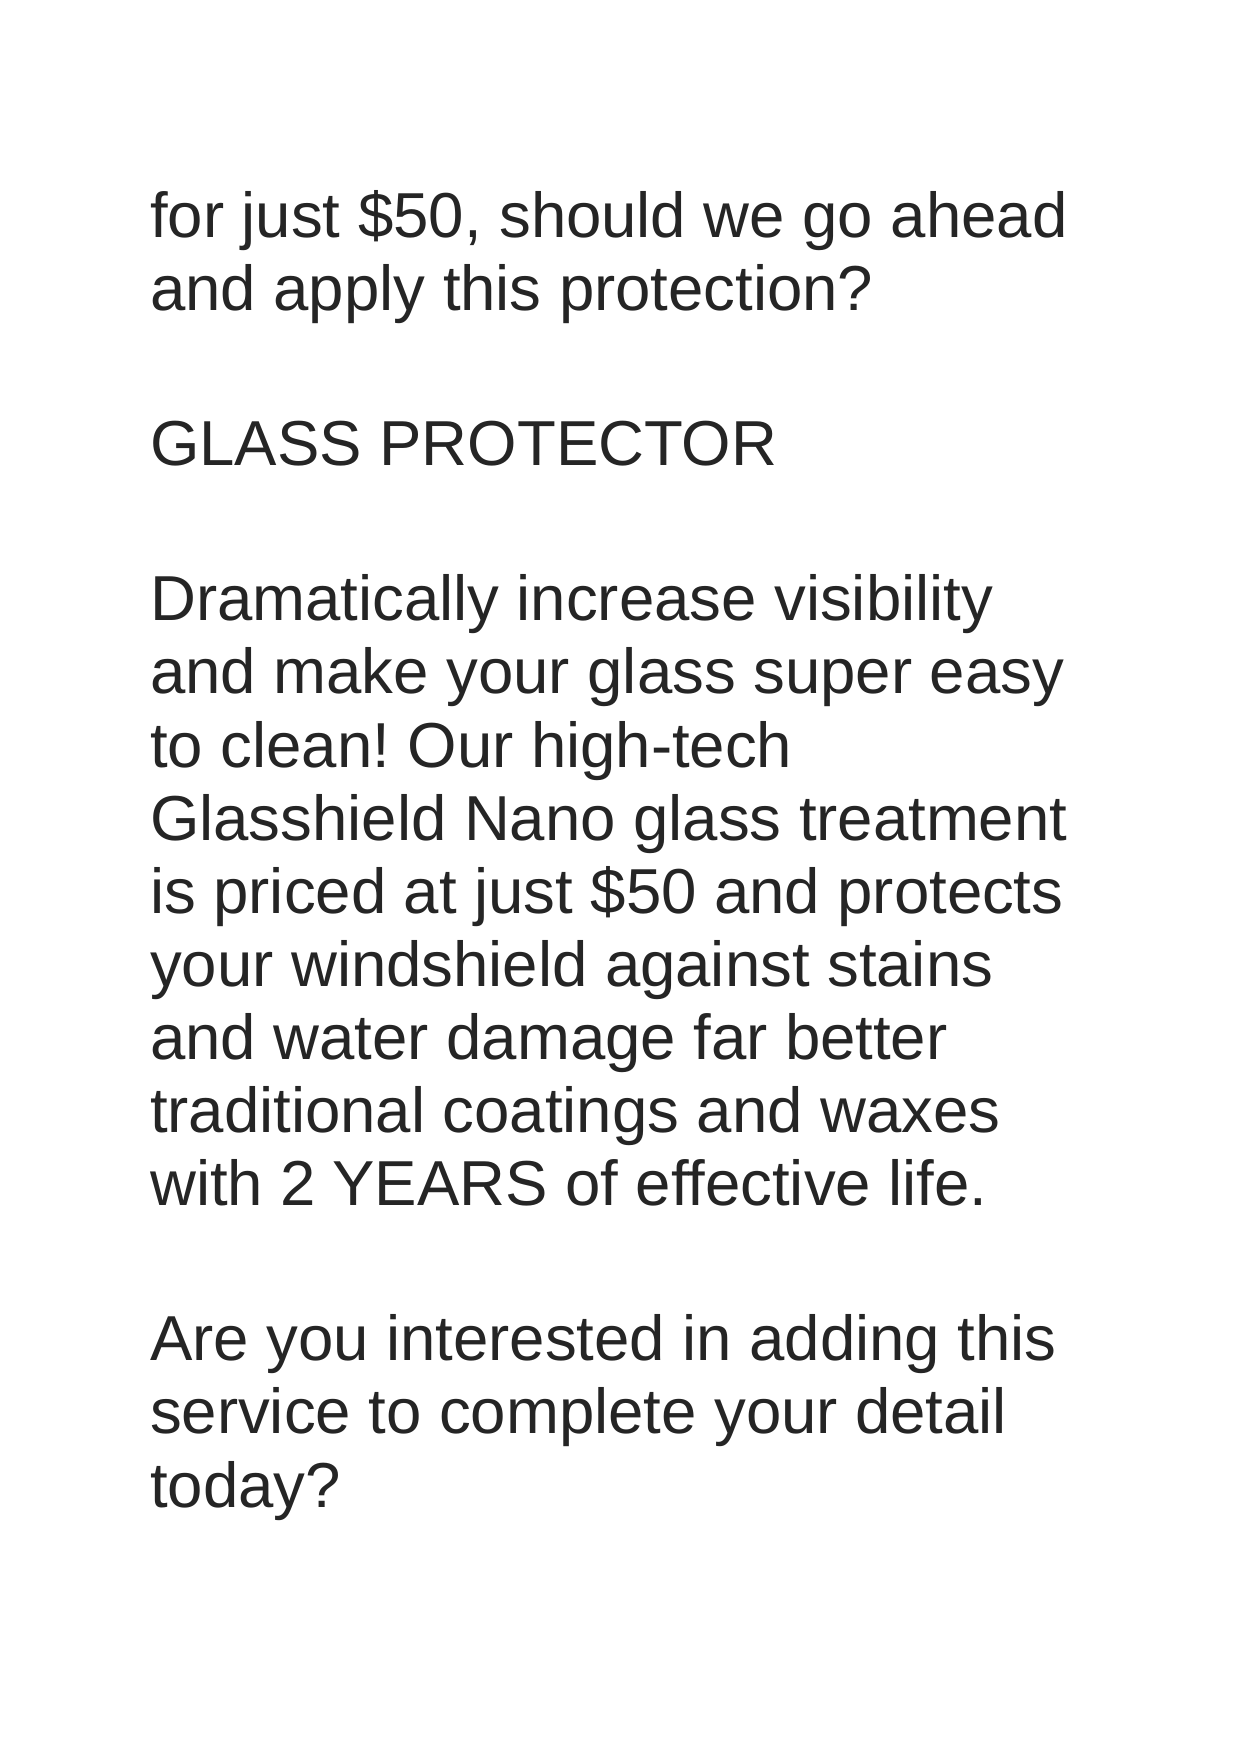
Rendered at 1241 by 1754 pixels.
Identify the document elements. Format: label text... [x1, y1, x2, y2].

text Dramatically increase visibility and make your glass super easy to clean! Our high-tech Glasshield Nano glass treatment is priced at just $50 and protects your windshield against stains and water damage far better traditional coatings and waxes with 2 YEARS of effective life. [150, 567, 1090, 1225]
text for just $50, should we go ahead and apply this protection? [150, 184, 1090, 330]
text Are you interested in adding this service to complete your detail today? [150, 1307, 1090, 1527]
text GLASS PROTECTOR [150, 412, 1090, 485]
